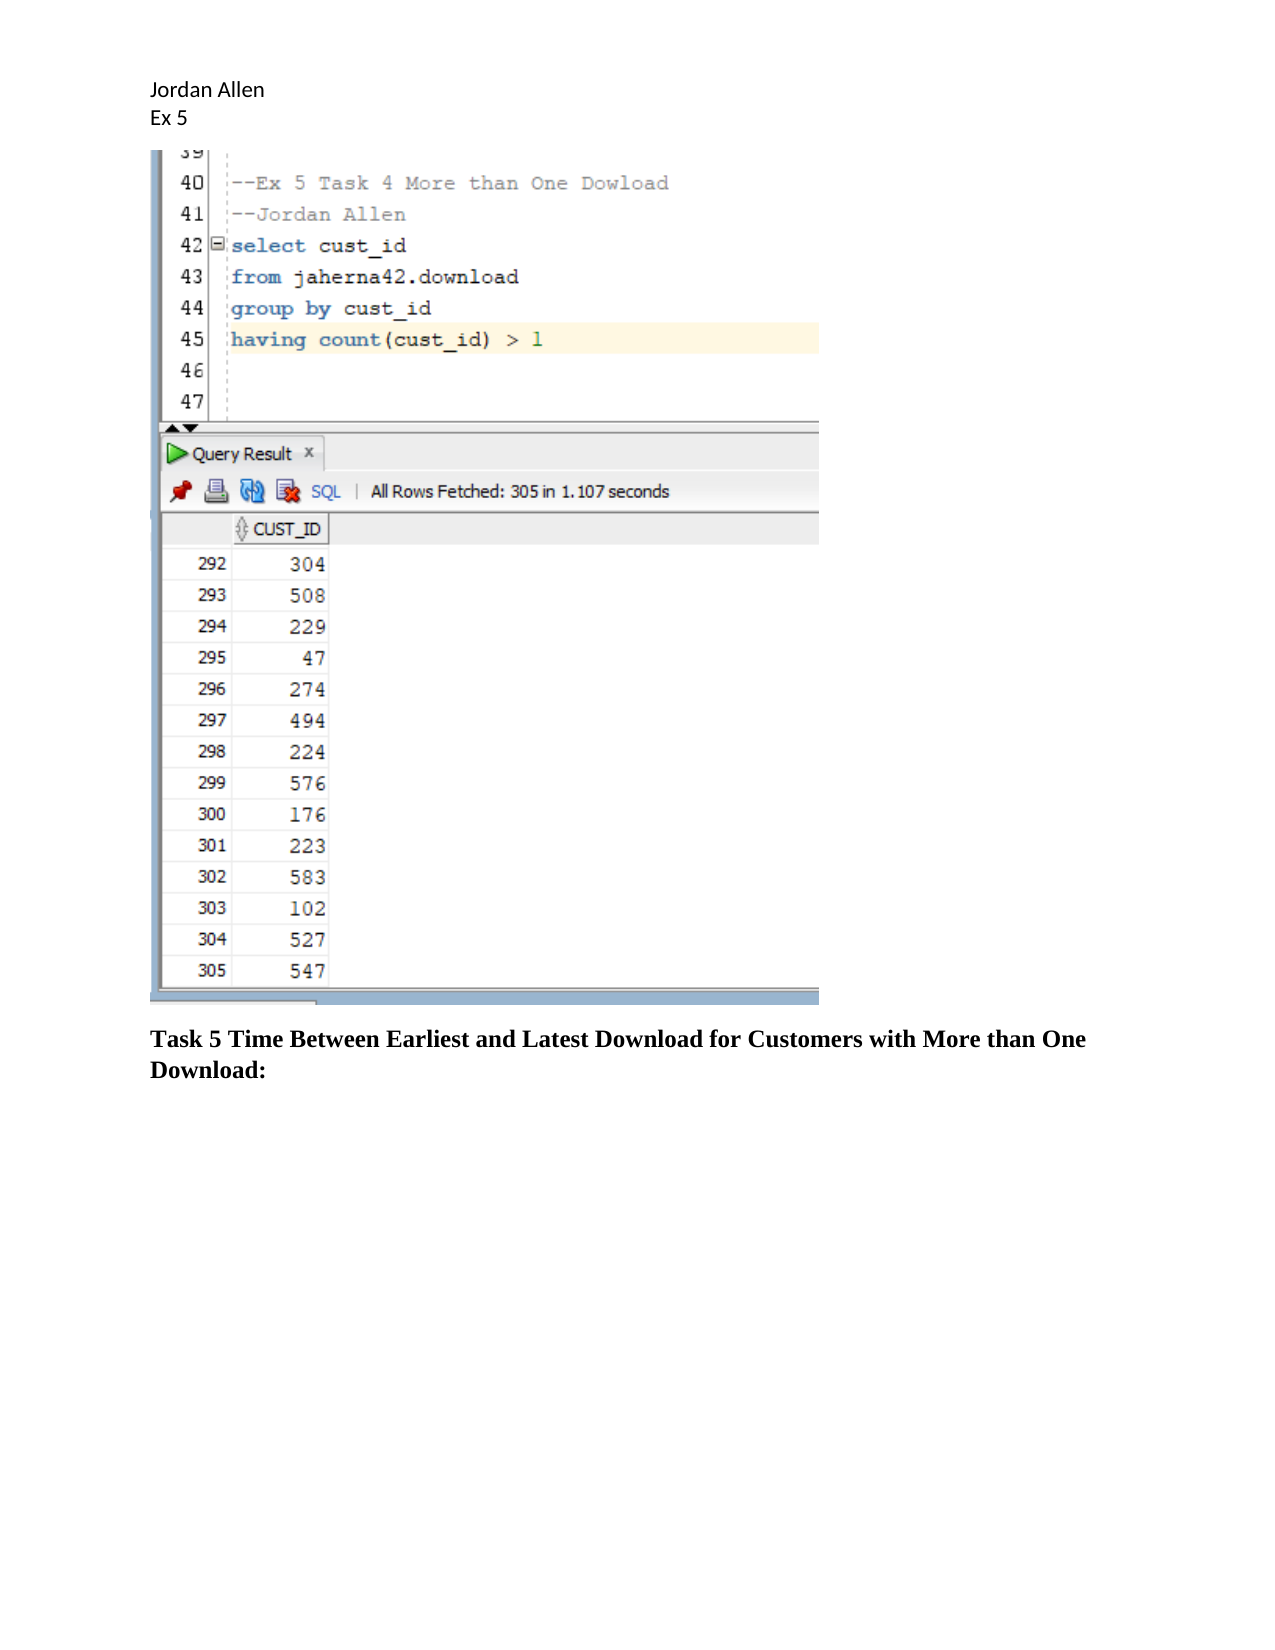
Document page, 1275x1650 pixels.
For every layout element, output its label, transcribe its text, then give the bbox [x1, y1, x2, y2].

text Task 5 Time Between Earliest and Latest Download for Customers with More than One Download: [150, 1024, 1125, 1083]
picture [150, 150, 819, 1005]
